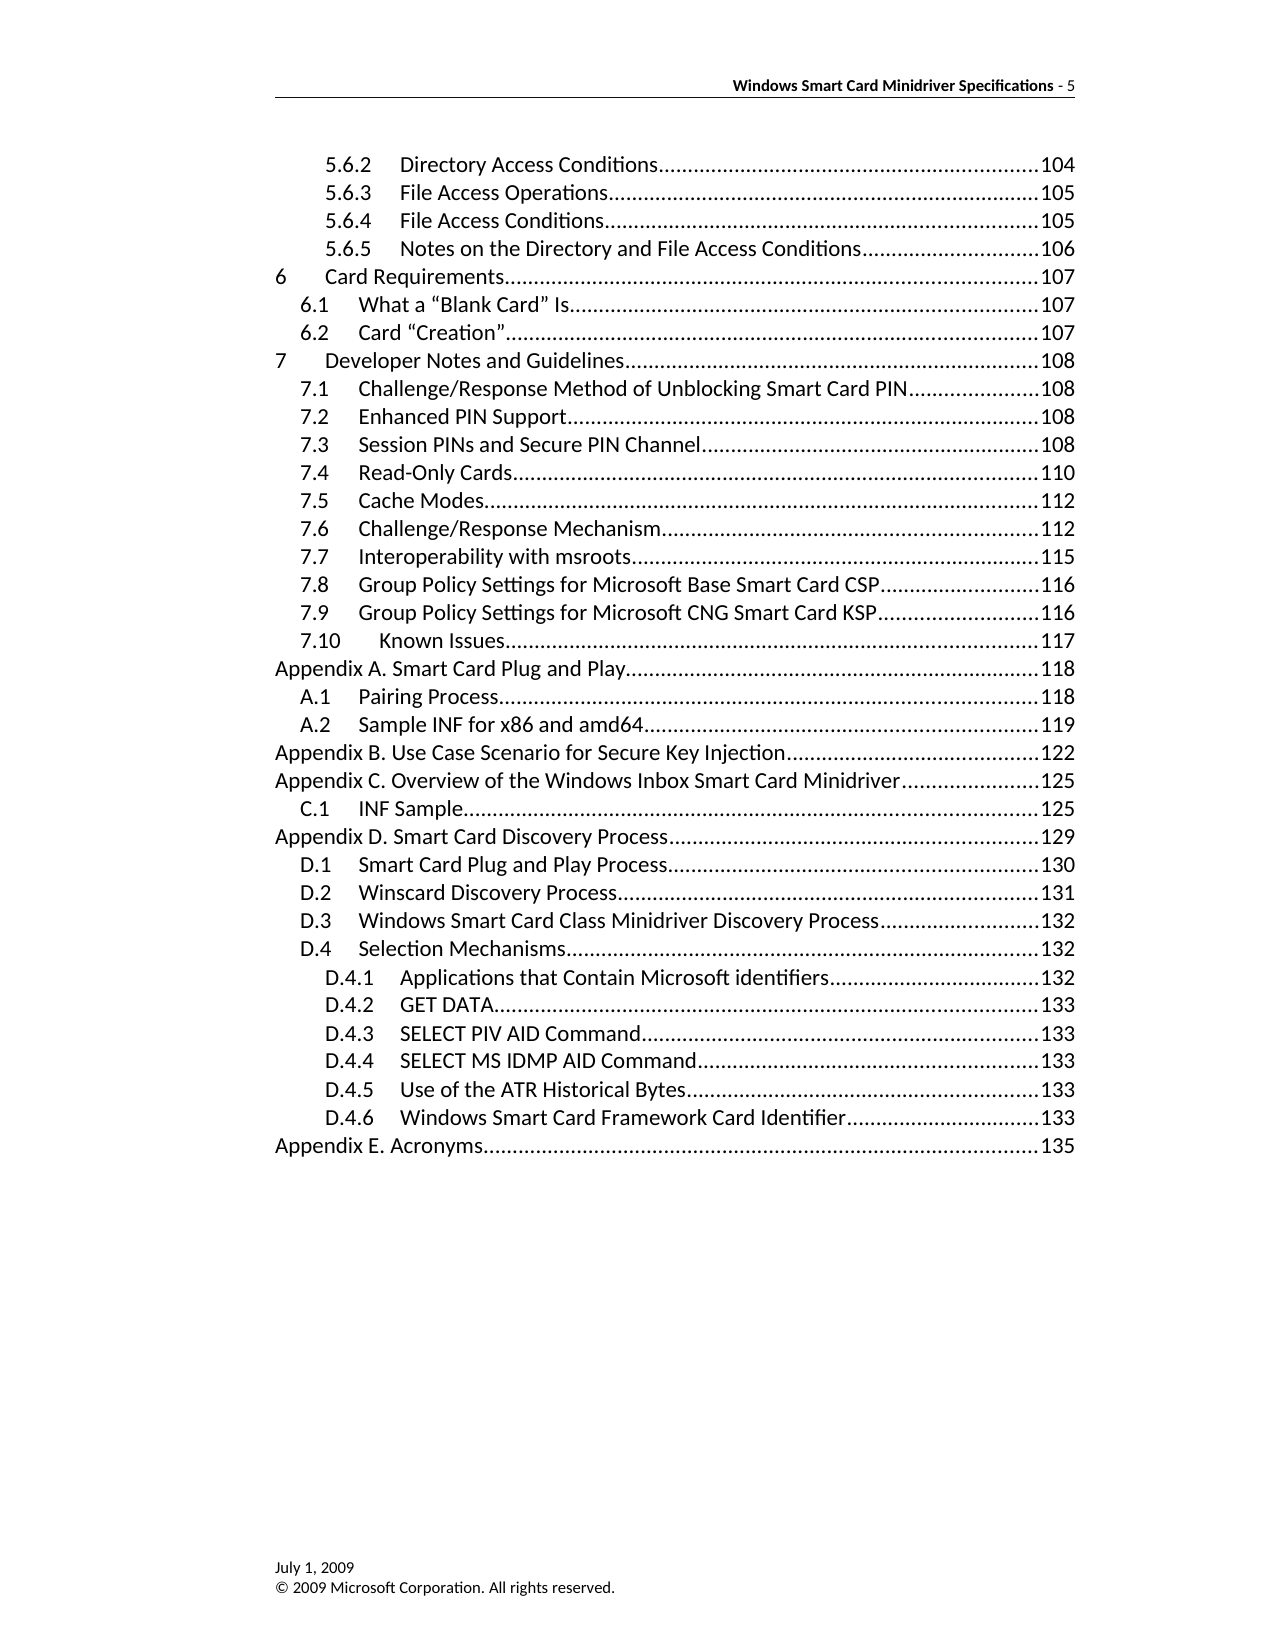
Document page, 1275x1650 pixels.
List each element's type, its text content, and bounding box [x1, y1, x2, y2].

text D.4 Selection Mechanisms 132 [300, 934, 1075, 963]
text 5.6.4 File Access Conditions 105 [325, 206, 1075, 234]
text D.4.4 SELECT MS IDMP AID Command 133 [325, 1047, 1075, 1075]
text D.3 Windows Smart Card Class Minidriver Discovery Process 132 [300, 907, 1075, 934]
text 7.4 Read-Only Cards 110 [300, 458, 1075, 486]
text 6.1 What a “Blank Card” Is 107 [300, 290, 1075, 318]
text 7 Developer Notes and Guidelines 108 [275, 346, 1075, 374]
text D.4.2 GET DATA 133 [325, 991, 1075, 1019]
text C.1 INF Sample 125 [300, 794, 1075, 822]
text A.1 Pairing Process 118 [300, 682, 1075, 710]
text 7.1 Challenge/Response Method of Unblocking Smart Card PIN 108 [300, 374, 1075, 402]
text 7.10 Known Issues 117 [300, 626, 1075, 654]
text 7.3 Session PINs and Secure PIN Channel 108 [300, 430, 1075, 458]
text 7.5 Cache Modes 112 [300, 486, 1075, 514]
text Appendix E. Acronyms 135 [275, 1131, 1075, 1159]
text A.2 Sample INF for x86 and amd64 119 [300, 710, 1075, 738]
text 5.6.5 Notes on the Directory and File Access Conditions 106 [325, 234, 1075, 262]
text 6 Card Requirements 107 [275, 262, 1075, 290]
text 7.8 Group Policy Settings for Microsoft Base Smart Card CSP 116 [300, 570, 1075, 598]
text Appendix B. Use Case Scenario for Secure Key Injection 122 [275, 738, 1075, 766]
text 5.6.2 Directory Access Conditions 104 [325, 150, 1075, 178]
text D.4.5 Use of the ATR Historical Bytes 133 [325, 1075, 1075, 1103]
text 7.2 Enhanced PIN Support 108 [300, 402, 1075, 430]
text D.1 Smart Card Plug and Play Process 130 [300, 851, 1075, 878]
text 7.6 Challenge/Response Mechanism 112 [300, 514, 1075, 542]
text D.4.3 SELECT PIV AID Command 133 [325, 1019, 1075, 1047]
text Appendix C. Overview of the Windows Inbox Smart Card Minidriver 125 [275, 766, 1075, 794]
text Appendix A. Smart Card Plug and Play 118 [275, 654, 1075, 682]
text 5.6.3 File Access Operations 105 [325, 178, 1075, 206]
text D.4.6 Windows Smart Card Framework Card Identifier 133 [325, 1103, 1075, 1131]
text 7.7 Interoperability with msroots 115 [300, 542, 1075, 570]
text D.4.1 Applications that Contain Microsoft identifiers 132 [325, 963, 1075, 991]
text D.2 Winscard Discovery Process 131 [300, 878, 1075, 907]
text 7.9 Group Policy Settings for Microsoft CNG Smart Card KSP 116 [300, 598, 1075, 626]
text Appendix D. Smart Card Discovery Process 129 [275, 822, 1075, 851]
text 6.2 Card “Creation” 107 [300, 318, 1075, 346]
